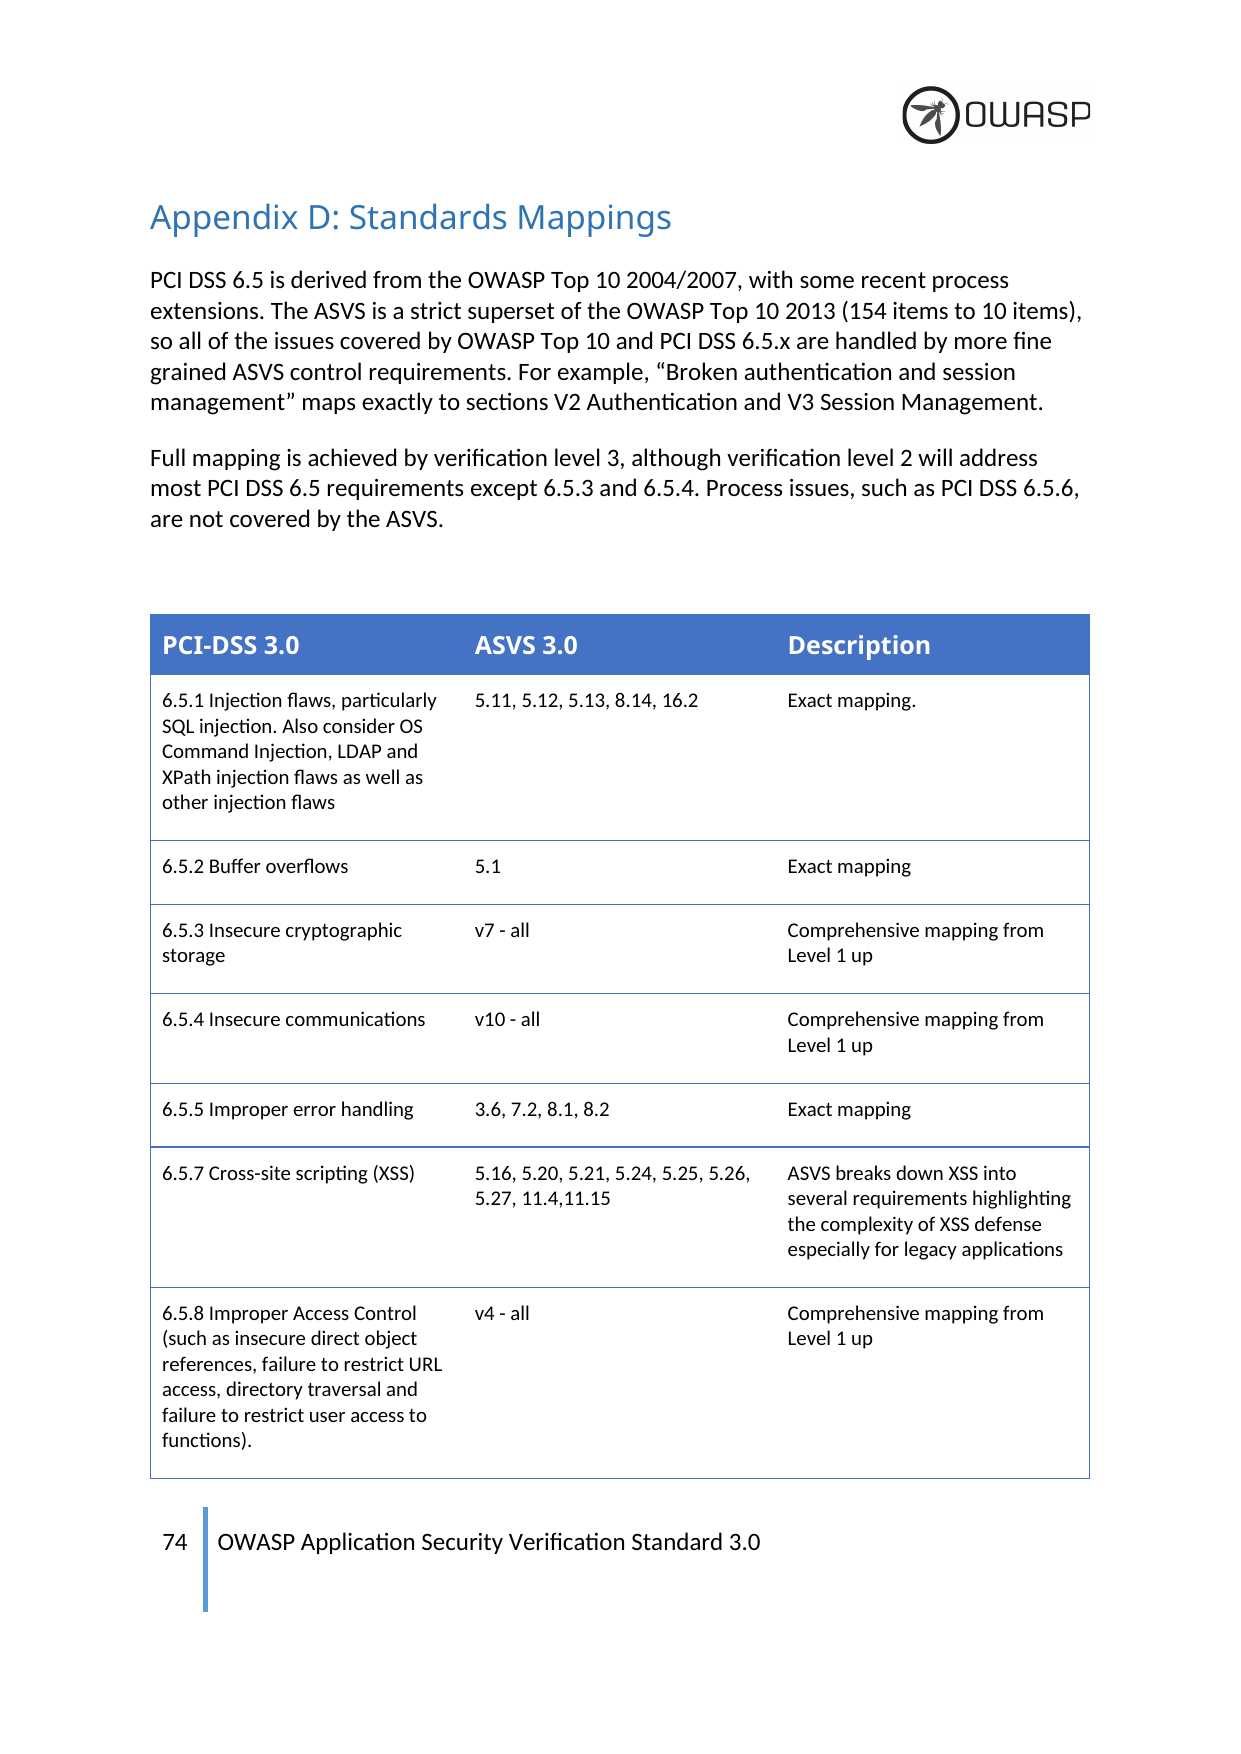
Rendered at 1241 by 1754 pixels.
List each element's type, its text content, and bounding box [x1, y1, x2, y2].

table_cell Exact mapping [776, 841, 1089, 904]
table_cell 6.5.8 Improper Access Control (such as insecure direct object references, failure to restrict URL access, directory traversal and failure to restrict user access to functions). [151, 1288, 463, 1478]
text Full mapping is achieved by verification level 3, although verification level 2 will address most PCI DSS 6.5 requirements except 6.5.3 and 6.5.4. Process issues, such as PCI DSS 6.5.6, are not covered by the ASVS. [150, 442, 1090, 533]
table_cell 6.5.1 Injection flaws, particularly SQL injection. Also consider OS Command Injection, LDAP and XPath injection flaws as well as other injection flaws [151, 675, 463, 840]
table_cell v10 - all [463, 994, 776, 1082]
table_header PCI-DSS 3.0 [151, 615, 463, 674]
table_cell 6.5.2 Buffer overflows [151, 841, 463, 904]
table_cell Exact mapping. [776, 675, 1089, 840]
table_cell 6.5.5 Improper error handling [151, 1084, 463, 1146]
table_cell 5.1 [463, 841, 776, 904]
table_cell Comprehensive mapping from Level 1 up [776, 905, 1089, 993]
table_cell v7 - all [463, 905, 776, 993]
table_cell 5.16, 5.20, 5.21, 5.24, 5.25, 5.26, 5.27, 11.4,11.15 [463, 1148, 776, 1287]
table_cell 6.5.3 Insecure cryptographic storage [151, 905, 463, 993]
table_cell 6.5.4 Insecure communications [151, 994, 463, 1082]
table_header Description [776, 615, 1089, 674]
table_cell v4 - all [463, 1288, 776, 1478]
table_cell 5.11, 5.12, 5.13, 8.14, 16.2 [463, 675, 776, 840]
table_cell Comprehensive mapping from Level 1 up [776, 994, 1089, 1082]
table_cell 3.6, 7.2, 8.1, 8.2 [463, 1084, 776, 1146]
picture [902, 86, 1091, 144]
table_cell ASVS breaks down XSS into several requirements highlighting the complexity of XSS defense especially for legacy applications [776, 1148, 1089, 1287]
text PCI DSS 6.5 is derived from the OWASP Top 10 2004/2007, with some recent process extensions. The ASVS is a strict superset of the OWASP Top 10 2013 (154 items to 10 items), so all of the issues covered by OWASP Top 10 and PCI DSS 6.5.x are handled by more fine grained ASVS control requirements. For example, “Broken authentication and session management” maps exactly to sections V2 Authentication and V3 Session Management. [150, 264, 1090, 417]
table_header ASVS 3.0 [463, 615, 776, 674]
table_cell Exact mapping [776, 1084, 1089, 1146]
subtitle Appendix D: Standards Mappings [150, 194, 1090, 239]
table_cell Comprehensive mapping from Level 1 up [776, 1288, 1089, 1478]
table_cell 6.5.7 Cross-site scripting (XSS) [151, 1148, 463, 1287]
